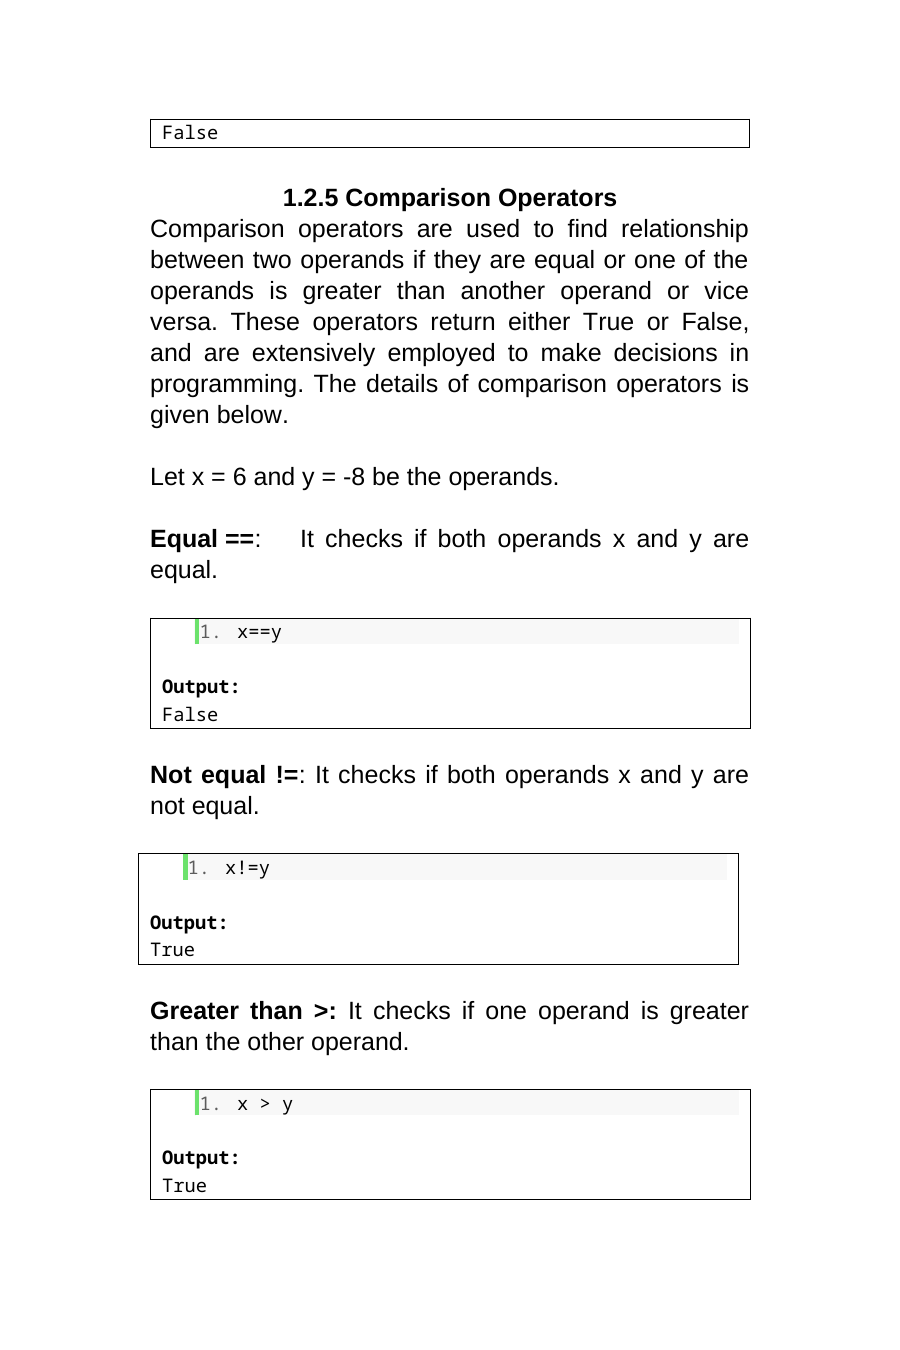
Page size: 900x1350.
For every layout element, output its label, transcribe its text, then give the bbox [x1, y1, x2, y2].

text Not equal !=: It checks if both operands x and y are not equal. [150, 760, 750, 820]
text Greater than >: It checks if one operand is greater than the other operand. [150, 996, 750, 1056]
text Equal ==: It checks if both operands x and y are equal. [150, 524, 750, 584]
text Let x = 6 and y = -8 be the operands. [150, 462, 750, 491]
table_header x==y Output: False [151, 619, 750, 728]
subtitle 1.2.5 Comparison Operators [150, 183, 750, 212]
table_header x!=y Output: True [139, 854, 738, 964]
text Comparison operators are used to find relationship between two operands if they are equal or one of the operands is greater than another operand or vice versa. These operators return either True or False, and are extensively employed to make decisions in programming. The details of comparison operators is given below. [150, 214, 750, 429]
table_header x > y Output: True [151, 1090, 750, 1199]
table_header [151, 120, 749, 147]
